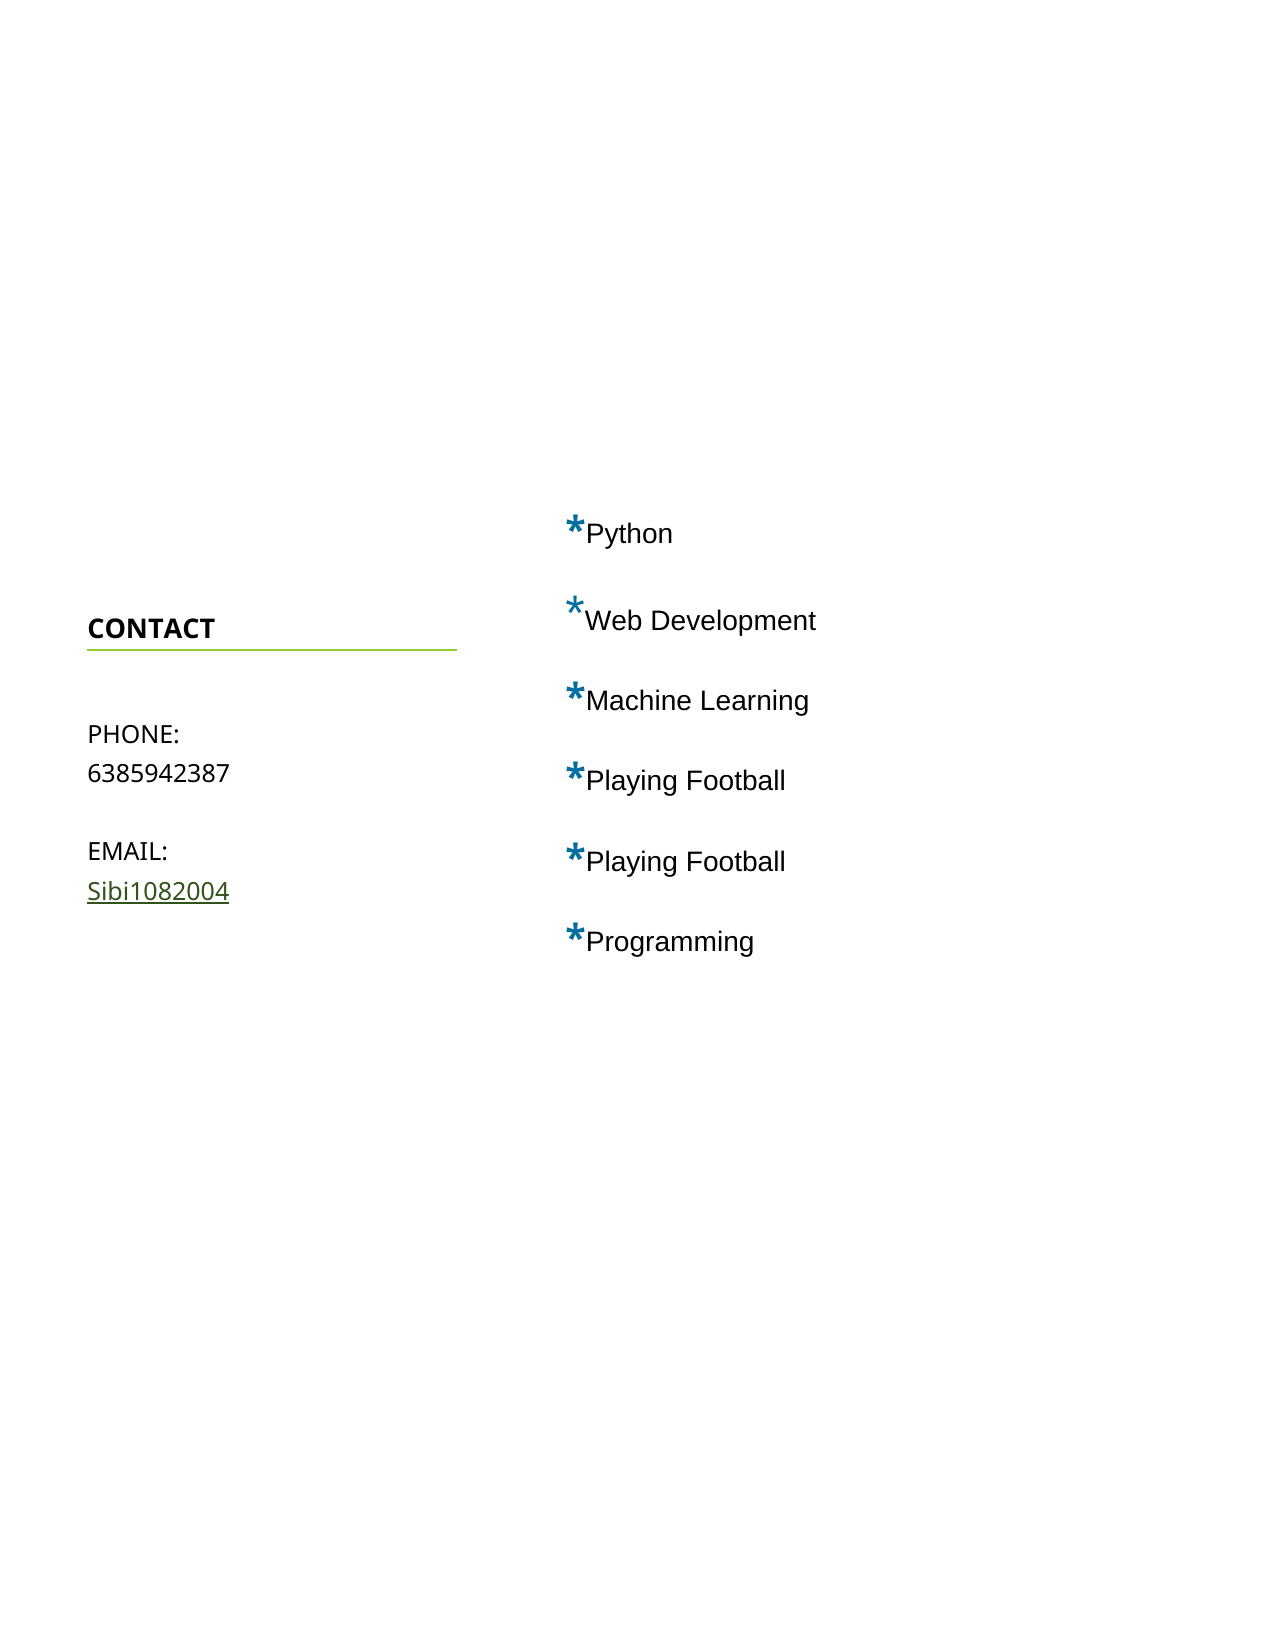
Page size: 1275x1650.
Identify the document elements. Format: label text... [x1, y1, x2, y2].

table_cell PHONE: 6385942387 Sibi1082004 [75, 38, 506, 912]
